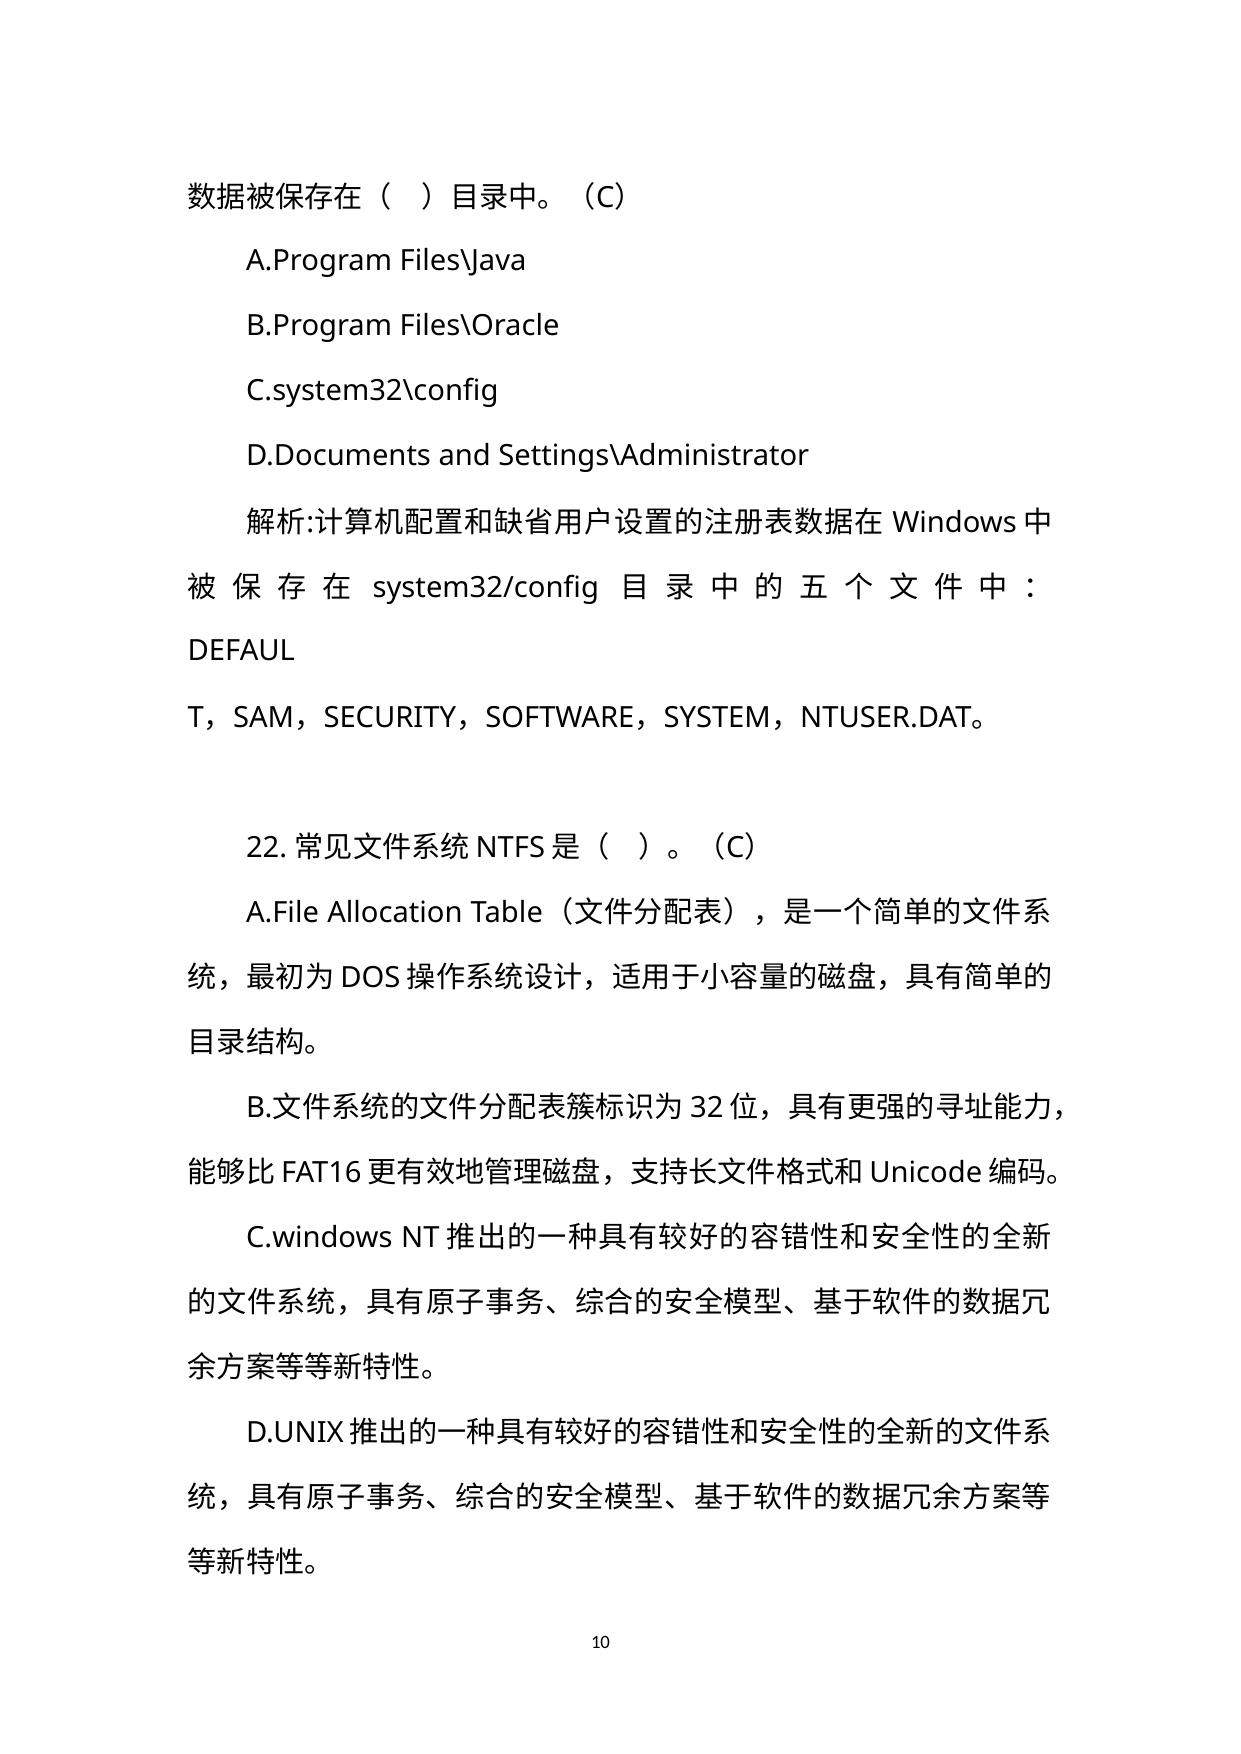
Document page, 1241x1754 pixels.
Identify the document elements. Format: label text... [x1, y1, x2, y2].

text D.UNIX推出的一种具有较好的容错性和安全性的全新的文件系统，具有原子事务、综合的安全模型、基于软件的数据冗余方案等等新特性。 [187, 1397, 1053, 1592]
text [187, 162, 1053, 227]
text B.Program Files\Oracle [187, 292, 1053, 357]
text 解析:计算机配置和缺省用户设置的注册表数据在Windows中被保存在system32/config目录中的五个文件中：DEFAULT，SAM，SECURITY，SOFTWARE，SYSTEM，NTUSER.DAT。 [187, 487, 1053, 747]
text C.windows NT推出的一种具有较好的容错性和安全性的全新的文件系统，具有原子事务、综合的安全模型、基于软件的数据冗余方案等等新特性。 [187, 1202, 1053, 1397]
text A.File Allocation Table（文件分配表），是一个简单的文件系统，最初为DOS操作系统设计，适用于小容量的磁盘，具有简单的目录结构。 [187, 877, 1053, 1072]
text A.Program Files\Java [187, 227, 1053, 292]
text 22. 常见文件系统NTFS是（ ）。（C） [187, 812, 1053, 877]
text D.Documents and Settings\Administrator [187, 422, 1053, 487]
text C.system32\config [187, 357, 1053, 422]
text B.文件系统的文件分配表簇标识为32位，具有更强的寻址能力，能够比FAT16更有效地管理磁盘，支持长文件格式和Unicode编码。 [187, 1072, 1053, 1202]
